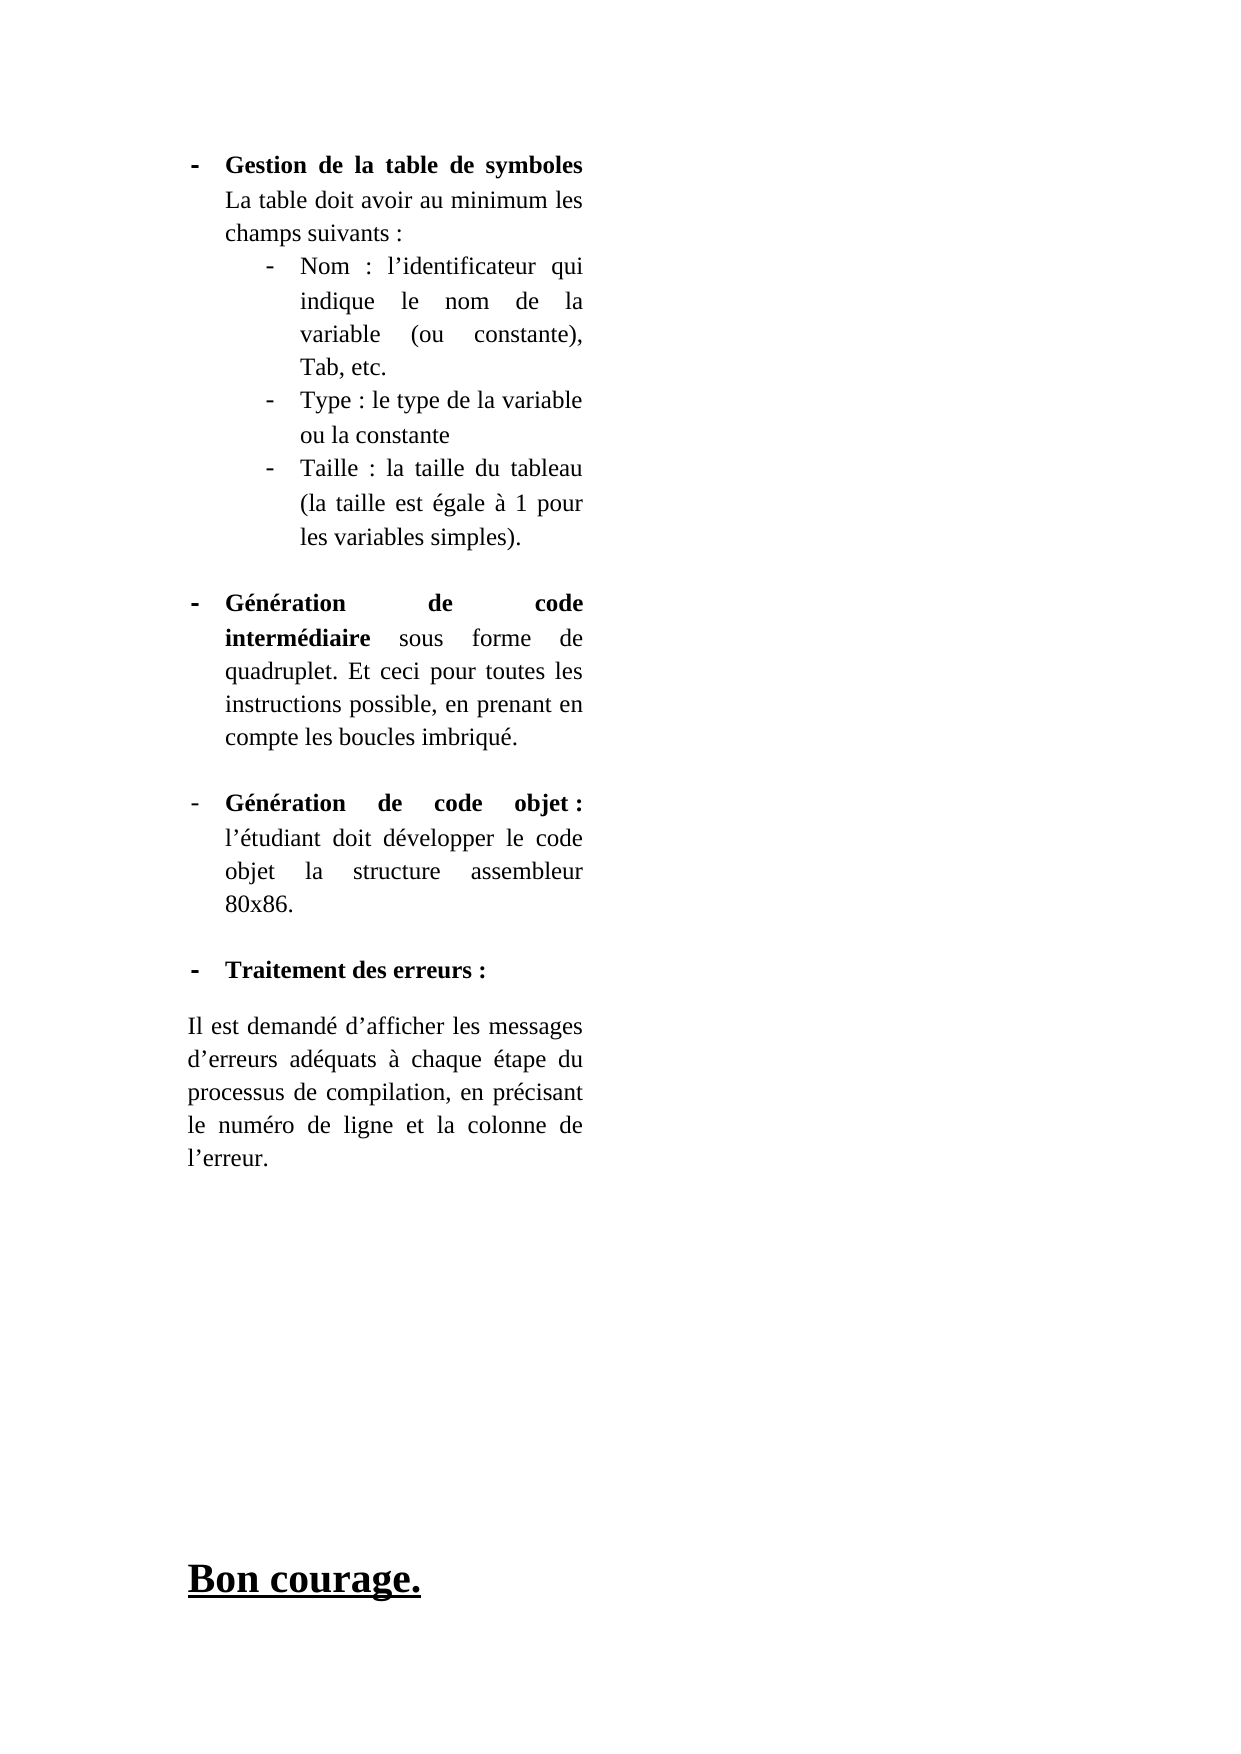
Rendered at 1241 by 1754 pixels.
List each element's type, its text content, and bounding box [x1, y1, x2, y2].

list Gestion de la table de symboles La table doit avoir au minimum les champs suivants : [187, 150, 583, 247]
list Type : le type de la variable ou la constante [262, 385, 583, 449]
text Il est demandé d’afficher les messages d’erreurs adéquats à chaque étape du processus de compilation, en précisant le numéro de ligne et la colonne de l’erreur. [187, 1011, 583, 1172]
list Traitement des erreurs : [187, 955, 583, 986]
list Nom : l’identificateur qui indique le nom de la variable (ou constante), Tab, etc. [262, 251, 583, 381]
list Génération de code objet : l’étudiant doit développer le code objet la structure assembleur 80x86. [187, 788, 583, 918]
text Bon courage. [187, 1554, 583, 1602]
list Génération de code intermédiaire sous forme de quadruplet. Et ceci pour toutes les instructions possible, en prenant en compte les boucles imbriqué. [187, 588, 583, 751]
list Taille : la taille du tableau (la taille est égale à 1 pour les variables simples). [262, 453, 583, 550]
